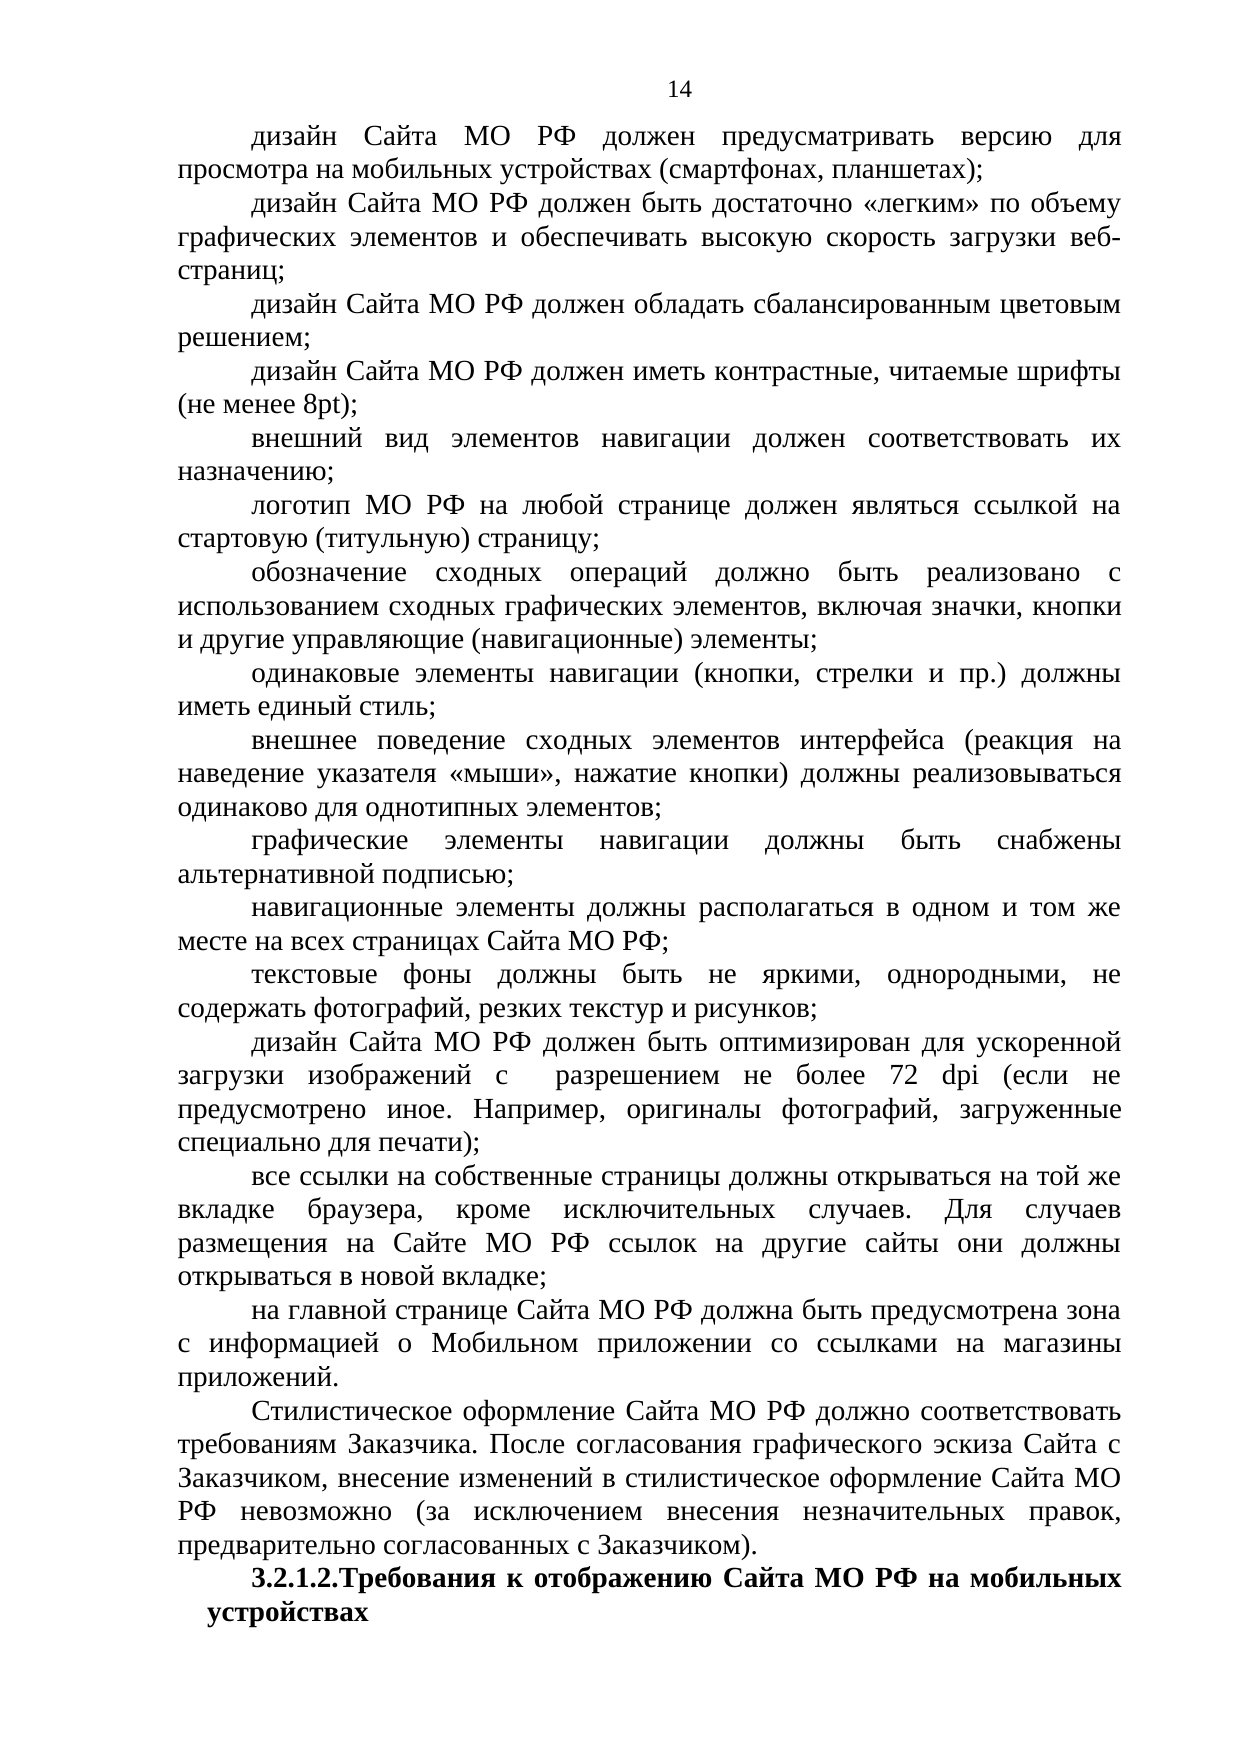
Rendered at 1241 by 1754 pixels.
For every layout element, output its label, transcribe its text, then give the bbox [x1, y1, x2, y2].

text одинаковые элементы навигации (кнопки, стрелки и пр.) должны иметь единый стиль; [177, 655, 1122, 722]
text дизайн Сайта МО РФ должен обладать сбалансированным цветовым решением; [177, 286, 1122, 353]
text все ссылки на собственные страницы должны открываться на той же вкладке браузера, кроме исключительных случаев. Для случаев размещения на Сайте МО РФ ссылок на другие сайты они должны открываться в новой вкладке; [177, 1158, 1122, 1292]
text логотип МО РФ на любой странице должен являться ссылкой на стартовую (титульную) страницу; [177, 487, 1122, 554]
text обозначение сходных операций должно быть реализовано с использованием сходных графических элементов, включая значки, кнопки и другие управляющие (навигационные) элементы; [177, 554, 1122, 655]
text внешнее поведение сходных элементов интерфейса (реакция на наведение указателя «мыши», нажатие кнопки) должны реализовываться одинаково для однотипных элементов; [177, 722, 1122, 822]
text текстовые фоны должны быть не яркими, однородными, не содержать фотографий, резких текстур и рисунков; [177, 957, 1122, 1024]
text навигационные элементы должны располагаться в одном и том же месте на всех страницах Сайта МО РФ; [177, 889, 1122, 957]
list Требования к отображению Сайта МО РФ на мобильных устройствах [207, 1560, 1122, 1627]
text на главной странице Сайта МО РФ должна быть предусмотрена зона с информацией о Мобильном приложении со ссылками на магазины приложений. [177, 1292, 1122, 1393]
text внешний вид элементов навигации должен соответствовать их назначению; [177, 420, 1122, 487]
text Стилистическое оформление Сайта МО РФ должно соответствовать требованиям Заказчика. После согласования графического эскиза Сайта с Заказчиком, внесение изменений в стилистическое оформление Сайта МО РФ невозможно (за исключением внесения незначительных правок, предварительно согласованных с Заказчиком). [177, 1393, 1122, 1560]
text дизайн Сайта МО РФ должен быть оптимизирован для ускоренной загрузки изображений с разрешением не более 72 dpi (если не предусмотрено иное. Например, оригиналы фотографий, загруженные специально для печати); [177, 1024, 1122, 1158]
text дизайн Сайта МО РФ должен предусматривать версию для просмотра на мобильных устройствах (смартфонах, планшетах); [177, 118, 1122, 185]
text дизайн Сайта МО РФ должен быть достаточно «легким» по объему графических элементов и обеспечивать высокую скорость загрузки веб-страниц; [177, 185, 1122, 286]
text дизайн Сайта МО РФ должен иметь контрастные, читаемые шрифты (не менее 8pt); [177, 353, 1122, 420]
text графические элементы навигации должны быть снабжены альтернативной подписью; [177, 822, 1122, 889]
